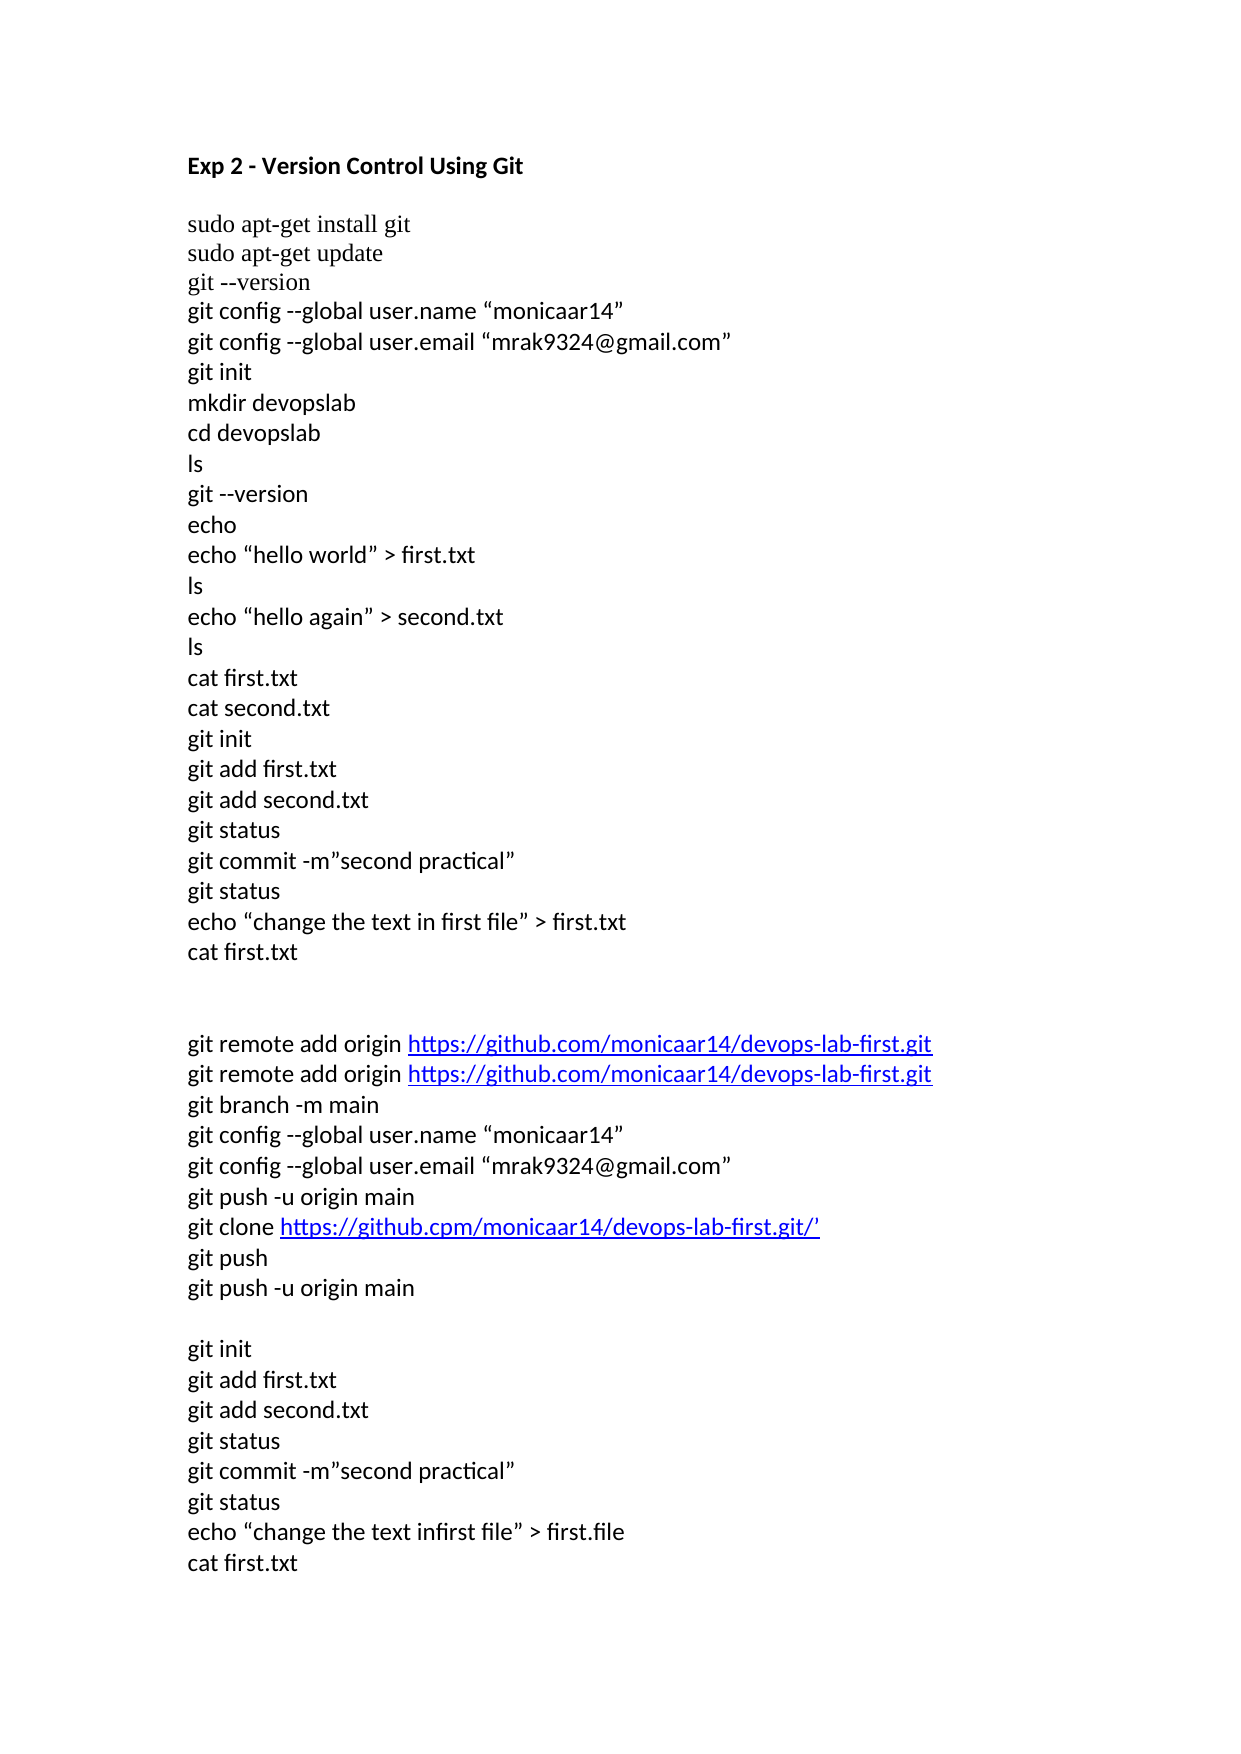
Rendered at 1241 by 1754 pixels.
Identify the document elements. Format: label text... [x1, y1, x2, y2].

text mkdir devopslab [187, 387, 1053, 418]
text git add second.txt [187, 784, 1053, 814]
text echo “hello again” > second.txt [187, 601, 1053, 631]
text cat first.txt [187, 662, 1053, 692]
text git status [187, 814, 1053, 845]
text git push -u origin main [187, 1272, 1053, 1303]
text git commit -m”second practical” [187, 1455, 1053, 1486]
text git config --global user.name “monicaar14” [187, 296, 1053, 326]
text ls [187, 448, 1053, 479]
text git status [187, 1486, 1053, 1516]
text cat first.txt [187, 1547, 1053, 1577]
text sudo apt-get install git [187, 209, 1053, 238]
text git status [187, 1425, 1053, 1455]
text cd devopslab [187, 418, 1053, 448]
text git push [187, 1242, 1053, 1272]
text cat first.txt [187, 936, 1053, 967]
text Exp 2 - Version Control Using Git [187, 150, 1053, 181]
text sudo apt-get update [187, 238, 1053, 267]
text git init [187, 1333, 1053, 1364]
text git config --global user.name “monicaar14” [187, 1119, 1053, 1150]
text git config --global user.email “mrak9324@gmail.com” [187, 326, 1053, 357]
text git clone https://github.cpm/monicaar14/devops-lab-first.git/’ [187, 1211, 1053, 1242]
text git init [187, 357, 1053, 387]
text git --version [187, 267, 1053, 296]
text git add first.txt [187, 1364, 1053, 1394]
text cat second.txt [187, 692, 1053, 723]
text ls [187, 631, 1053, 662]
text echo “change the text infirst file” > first.file [187, 1516, 1053, 1547]
text git config --global user.email “mrak9324@gmail.com” [187, 1150, 1053, 1181]
text git remote add origin https://github.com/monicaar14/devops-lab-first.git [187, 1028, 1053, 1058]
text git add first.txt [187, 753, 1053, 784]
text git branch -m main [187, 1089, 1053, 1119]
text git init [187, 723, 1053, 753]
text git add second.txt [187, 1394, 1053, 1425]
text git push -u origin main [187, 1181, 1053, 1211]
text git commit -m”second practical” [187, 845, 1053, 875]
text echo “change the text in first file” > first.txt [187, 906, 1053, 936]
text git --version [187, 479, 1053, 509]
text git remote add origin https://github.com/monicaar14/devops-lab-first.git [187, 1058, 1053, 1089]
text ls [187, 570, 1053, 601]
text echo “hello world” > first.txt [187, 540, 1053, 570]
text git status [187, 875, 1053, 906]
text echo [187, 509, 1053, 540]
